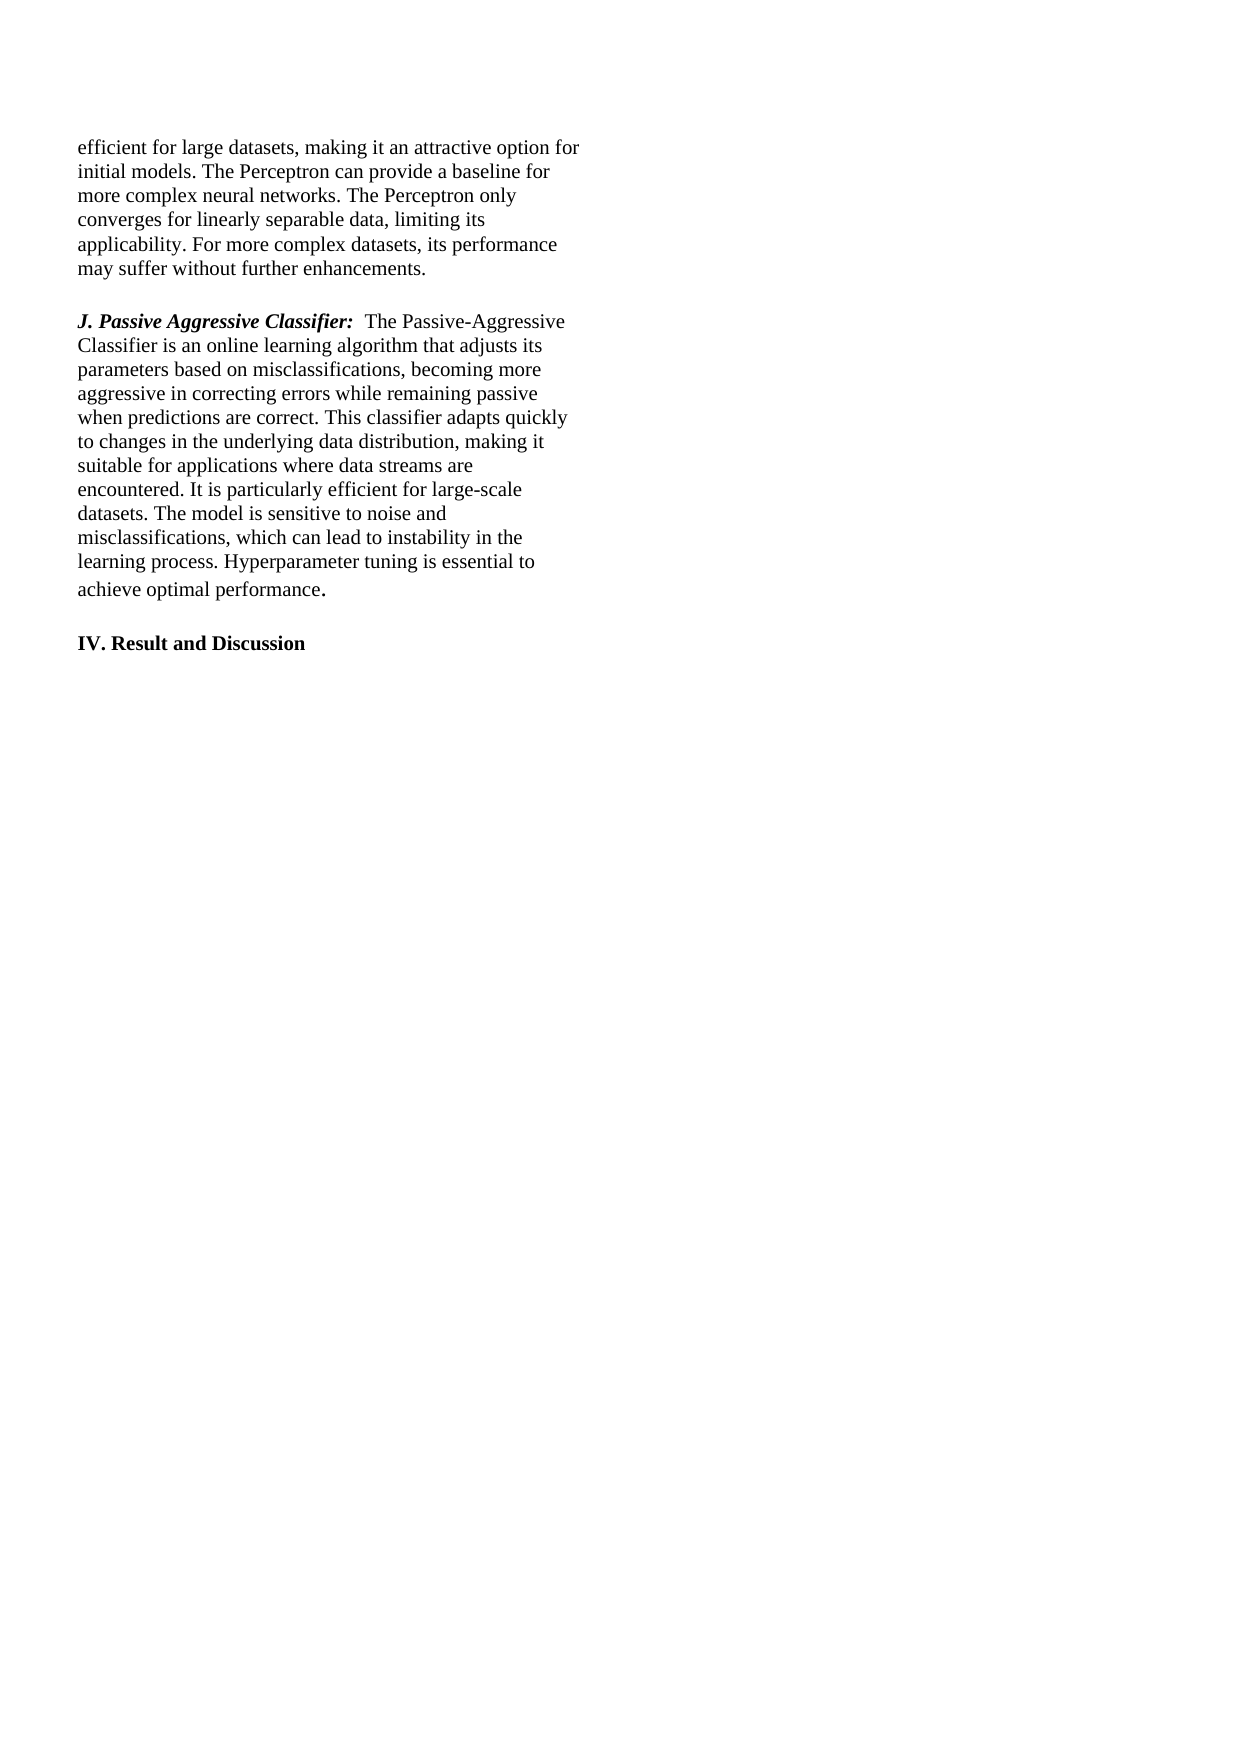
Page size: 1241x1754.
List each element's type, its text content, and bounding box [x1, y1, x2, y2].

text J. Passive Aggressive Classifier: The Passive-Aggressive Classifier is an online learning algorithm that adjusts its parameters based on misclassifications, becoming more aggressive in correcting errors while remaining passive when predictions are correct. This classifier adapts quickly to changes in the underlying data distribution, making it suitable for applications where data streams are encountered. It is particularly efficient for large-scale datasets. The model is sensitive to noise and misclassifications, which can lead to instability in the learning process. Hyperparameter tuning is essential to achieve optimal performance. [77, 309, 583, 602]
text IV. Result and Discussion [77, 631, 583, 655]
